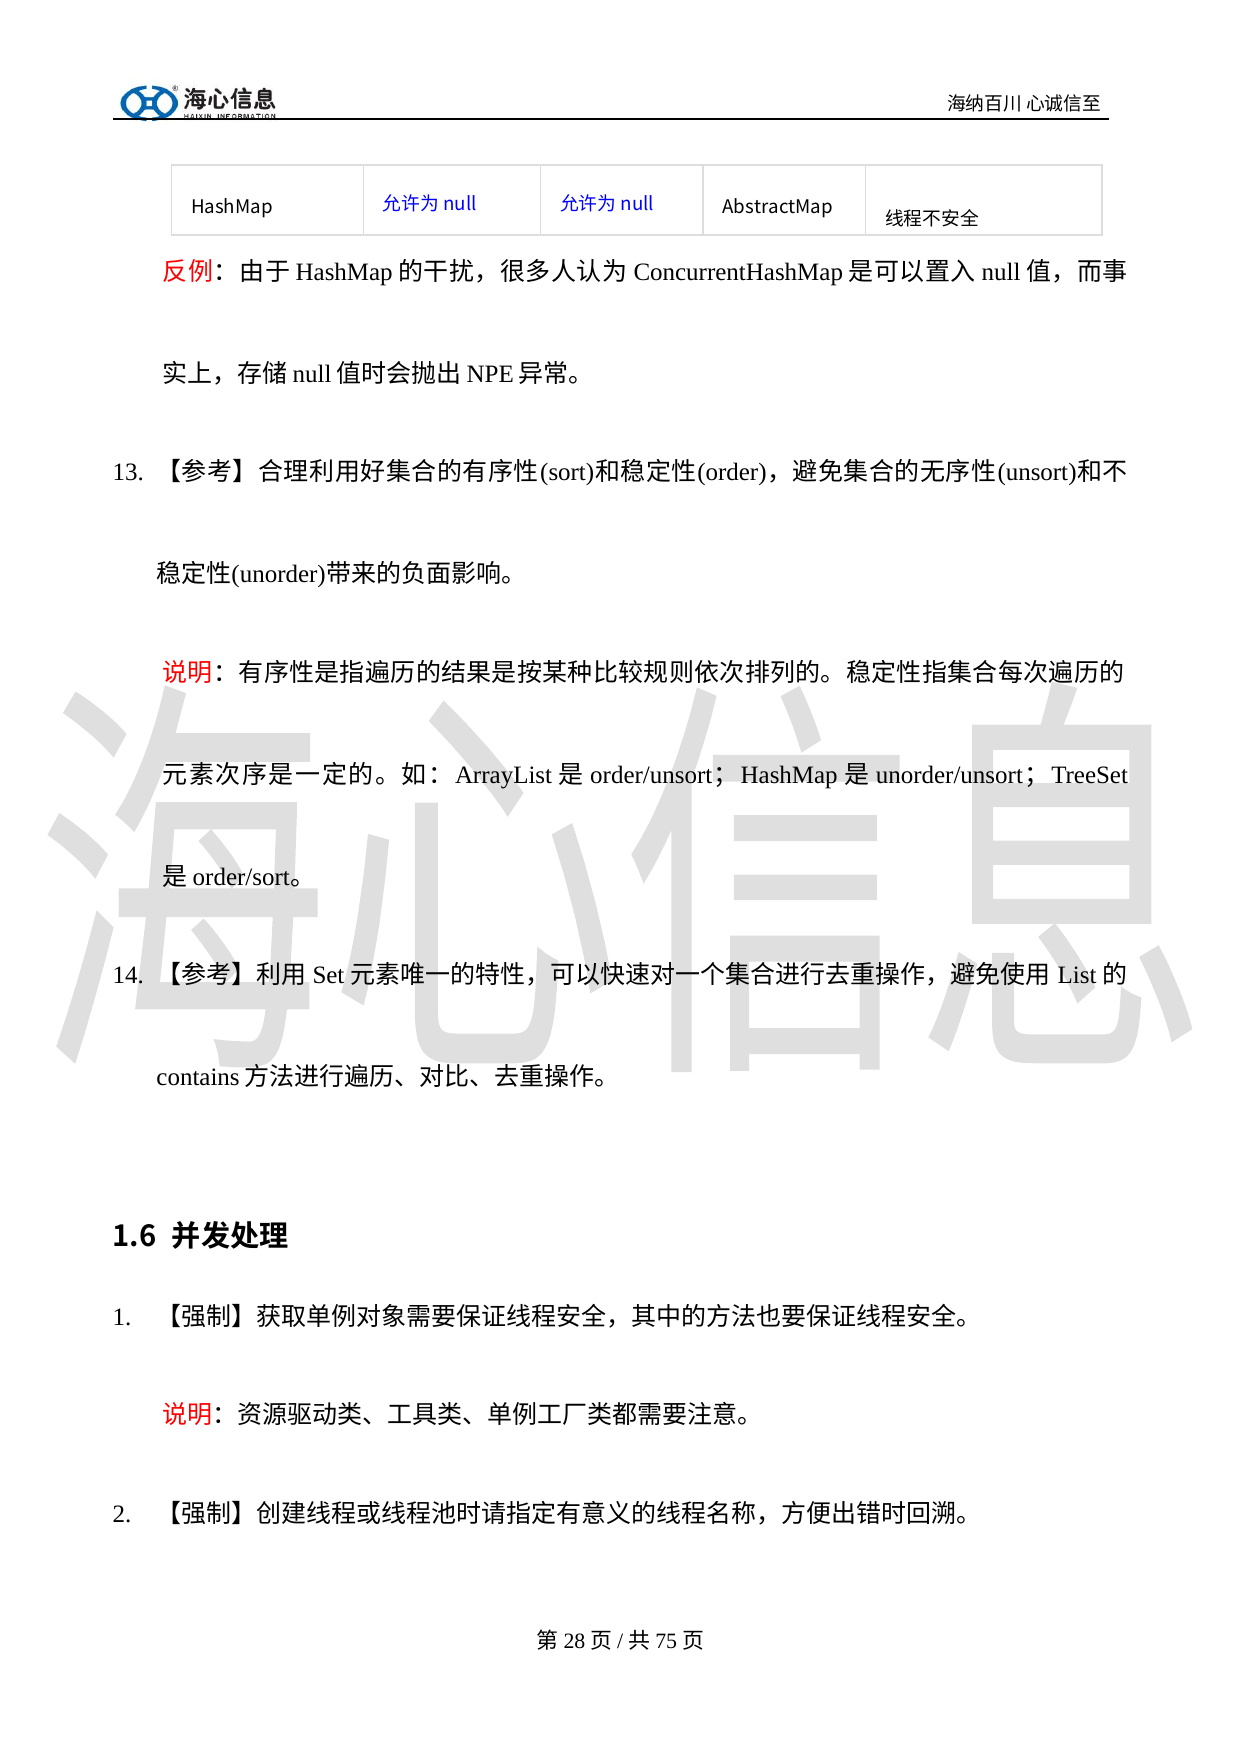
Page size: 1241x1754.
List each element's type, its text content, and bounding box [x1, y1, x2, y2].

text 说明：有序性是指遍历的结果是按某种比较规则依次排列的。稳定性指集合每次遍历的元素次序是一定的。如：ArrayList是order/unsort；HashMap是unorder/unsort；TreeSet是order/sort。 [162, 636, 1128, 908]
table_cell 允许为 null [541, 166, 702, 234]
list 【强制】获取单例对象需要保证线程安全，其中的方法也要保证线程安全。 [112, 1280, 1128, 1348]
list 【参考】利用 Set 元素唯一的特性，可以快速对一个集合进行去重操作，避免使用 List 的contains方法进行遍历、对比、去重操作。 [112, 939, 1128, 1108]
table_cell AbstractMap [704, 166, 865, 234]
list 【强制】创建线程或线程池时请指定有意义的线程名称，方便出错时回溯。 [112, 1477, 1128, 1545]
picture [109, 78, 284, 126]
list 【参考】合理利用好集合的有序性(sort)和稳定性(order)，避免集合的无序性(unsort)和不稳定性(unorder)带来的负面影响。 [112, 436, 1128, 606]
table_cell 允许为 null [364, 166, 540, 234]
text 说明：资源驱动类、工具类、单例工厂类都需要注意。 [162, 1379, 1128, 1447]
text 反例：由于HashMap的干扰，很多人认为ConcurrentHashMap是可以置入null值，而事实上，存储null值时会抛出NPE异常。 [162, 236, 1128, 405]
table_cell 线程不安全 [866, 166, 1101, 234]
list 并发处理 [112, 1200, 1128, 1268]
table_cell HashMap [172, 166, 363, 234]
